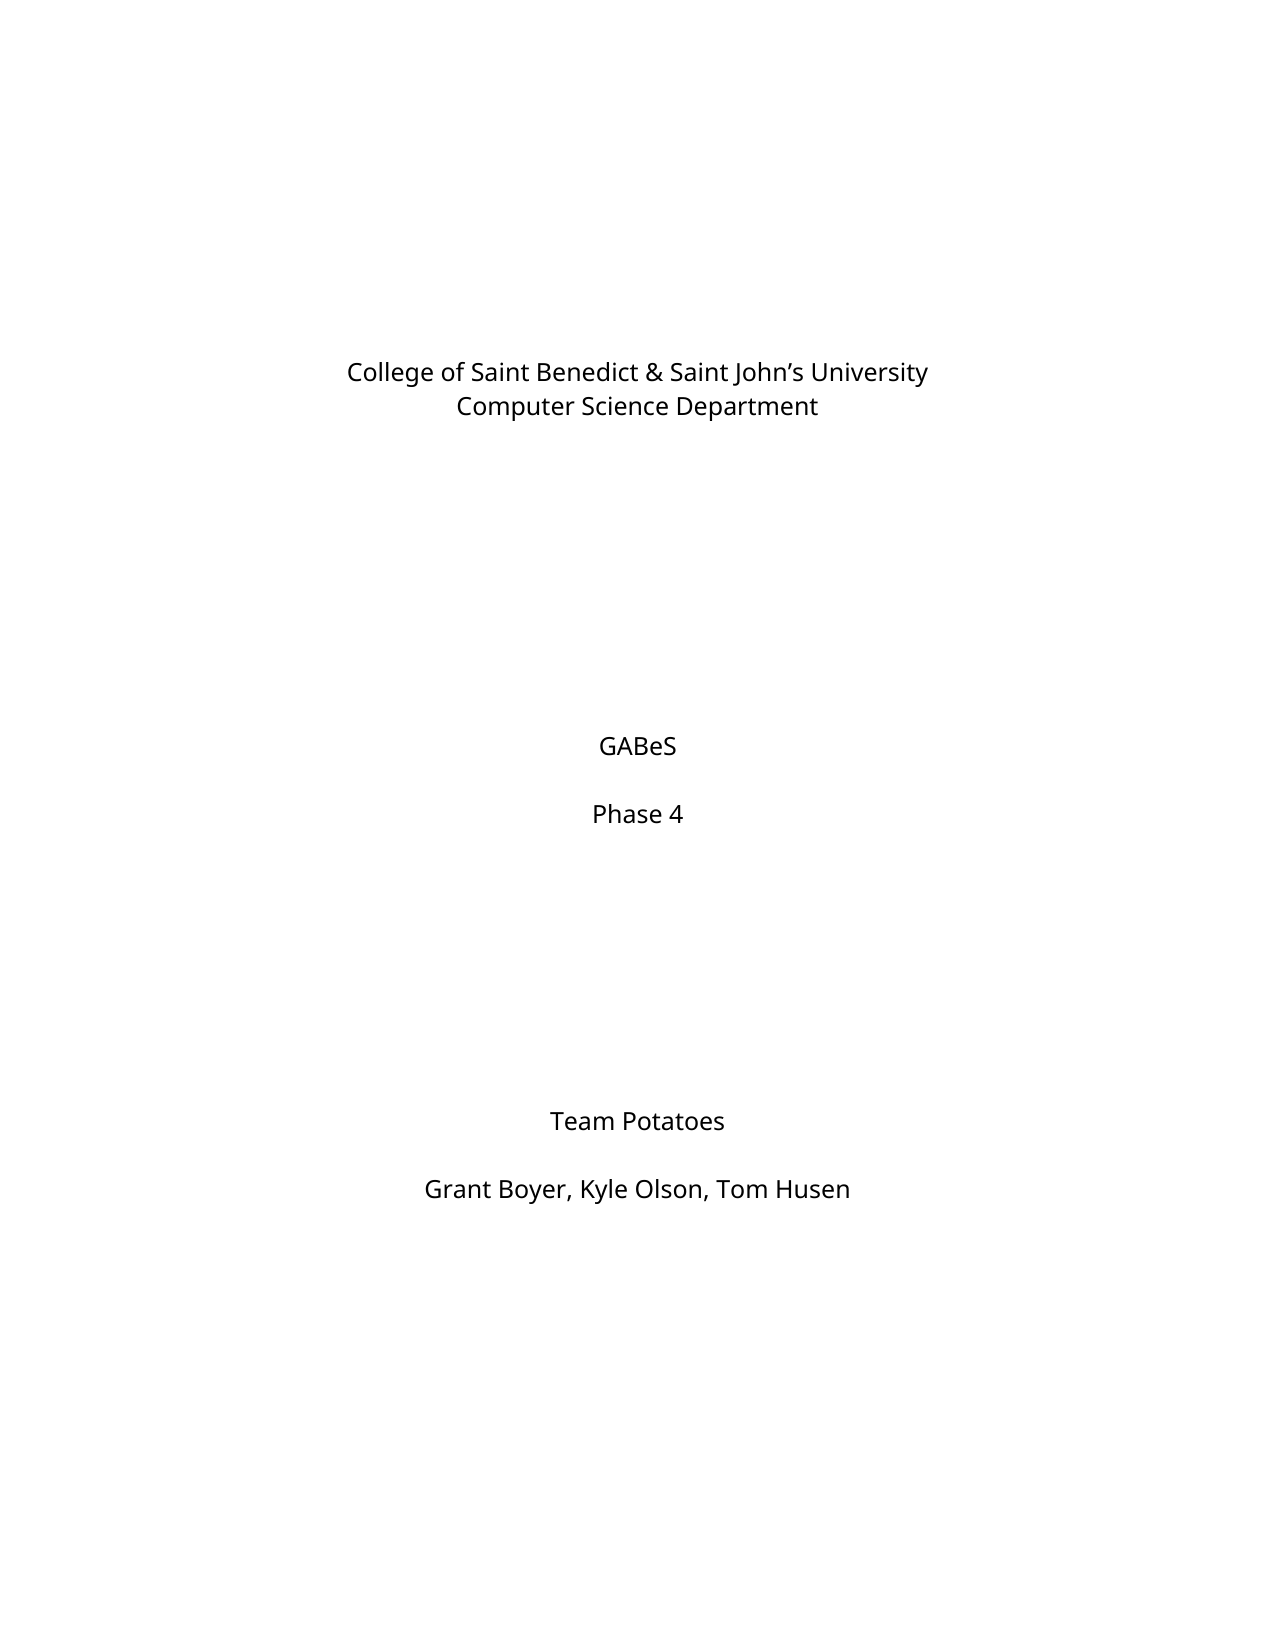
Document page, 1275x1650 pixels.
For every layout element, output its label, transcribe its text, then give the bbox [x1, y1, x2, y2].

text College of Saint Benedict & Saint John’s University [150, 354, 1125, 388]
text Phase 4 [150, 797, 1125, 831]
text Team Potatoes [150, 1104, 1125, 1138]
text Grant Boyer, Kyle Olson, Tom Husen [150, 1172, 1125, 1206]
text GABeS [150, 729, 1125, 763]
text Computer Science Department [150, 388, 1125, 422]
